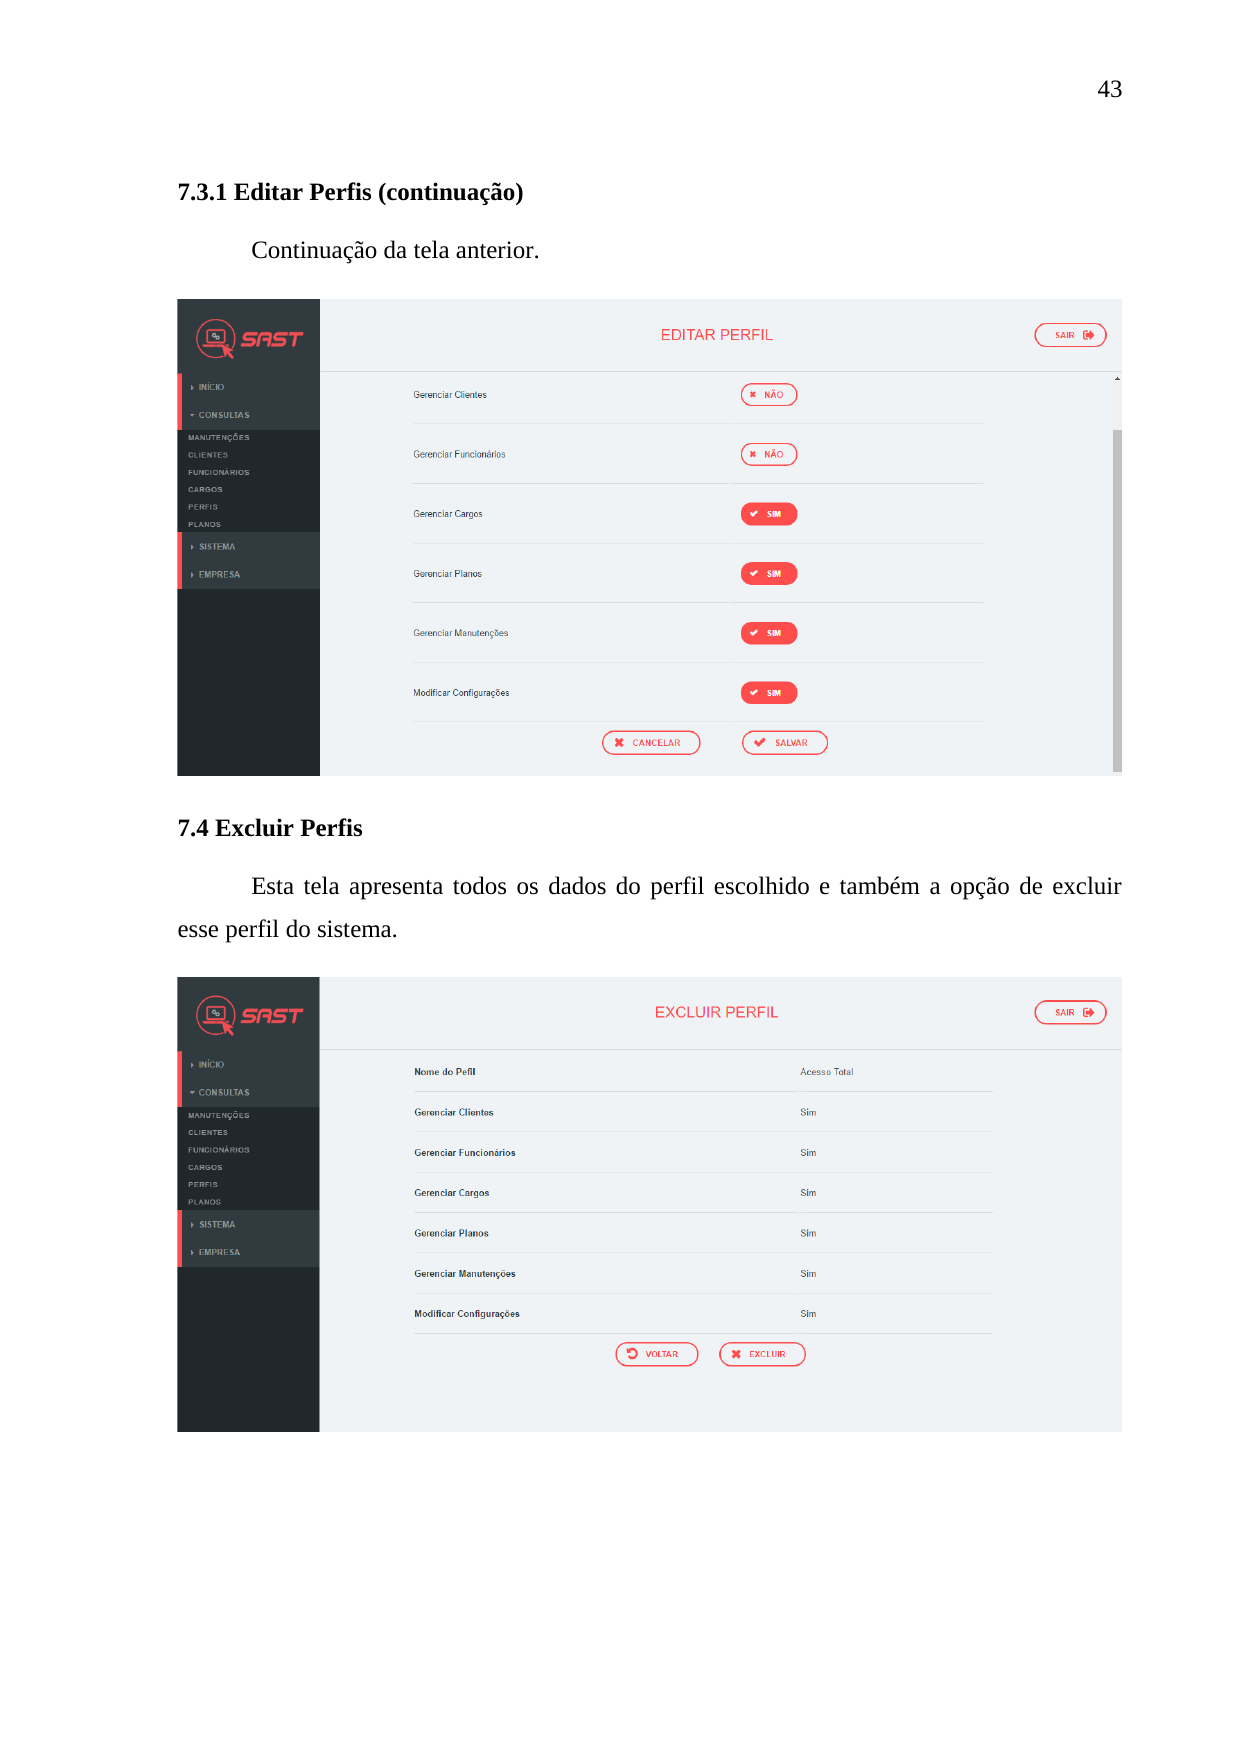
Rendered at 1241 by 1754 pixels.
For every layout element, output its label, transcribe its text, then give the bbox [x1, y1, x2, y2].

picture [177, 299, 1123, 776]
text Continuação da tela anterior. [177, 235, 1122, 264]
text Esta tela apresenta todos os dados do perfil escolhido e também a opção de excluir esse perfil do sistema. [177, 871, 1122, 943]
picture [177, 977, 1123, 1432]
text 7.3.1 Editar Perfis (continuação) [177, 177, 1122, 206]
text 7.4 Excluir Perfis [177, 813, 1122, 841]
